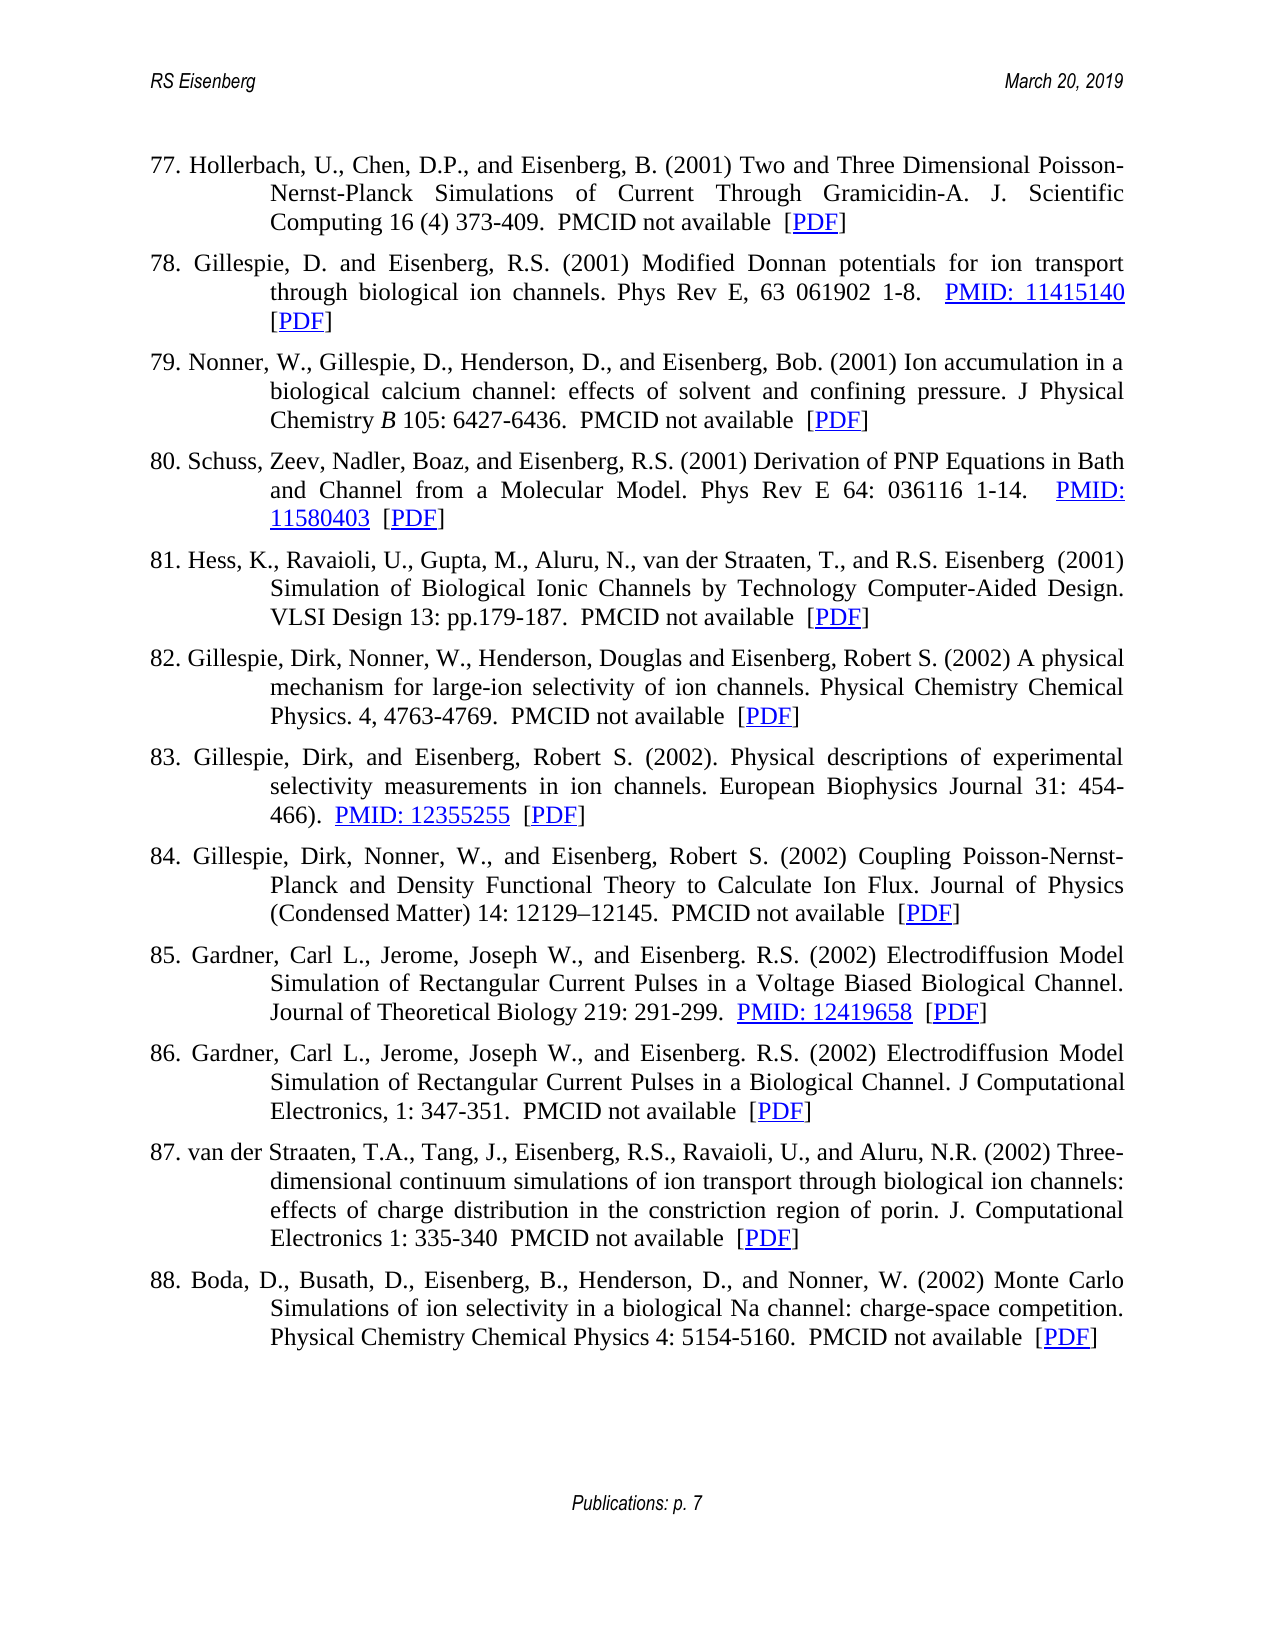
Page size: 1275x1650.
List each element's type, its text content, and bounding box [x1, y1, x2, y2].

text 88. Boda, D., Busath, D., Eisenberg, B., Henderson, D., and Nonner, W. (2002) Monte Carlo Simulations of ion selectivity in a biological Na channel: charge-space competition. Physical Chemistry Chemical Physics 4: 5154-5160. PMCID not available [PDF] [150, 1265, 1125, 1351]
text 82. Gillespie, Dirk, Nonner, W., Henderson, Douglas and Eisenberg, Robert S. (2002) A physical mechanism for large-ion selectivity of ion channels. Physical Chemistry Chemical Physics. 4, 4763-4769. PMCID not available [PDF] [150, 643, 1125, 730]
text 85. Gardner, Carl L., Jerome, Joseph W., and Eisenberg. R.S. (2002) Electrodiffusion Model Simulation of Rectangular Current Pulses in a Voltage Biased Biological Channel. Journal of Theoretical Biology 219: 291-299. PMID: 12419658 [PDF] [150, 940, 1125, 1026]
text 87. van der Straaten, T.A., Tang, J., Eisenberg, R.S., Ravaioli, U., and Aluru, N.R. (2002) Three-dimensional continuum simulations of ion transport through biological ion channels: effects of charge distribution in the constriction region of porin. J. Computational Electronics 1: 335-340 PMCID not available [PDF] [150, 1137, 1125, 1252]
text 77. Hollerbach, U., Chen, D.P., and Eisenberg, B. (2001) Two and Three Dimensional Poisson-Nernst-Planck Simulations of Current Through Gramicidin-A. J. Scientific Computing 16 (4) 373-409. PMCID not available [PDF] [150, 150, 1125, 236]
text 84. Gillespie, Dirk, Nonner, W., and Eisenberg, Robert S. (2002) Coupling Poisson-Nernst-Planck and Density Functional Theory to Calculate Ion Flux. Journal of Physics (Condensed Matter) 14: 12129–12145. PMCID not available [PDF] [150, 841, 1125, 927]
text 80. Schuss, Zeev, Nadler, Boaz, and Eisenberg, R.S. (2001) Derivation of PNP Equations in Bath and Channel from a Molecular Model. Phys Rev E 64: 036116 1-14. PMID: 11580403 [PDF] [150, 446, 1125, 532]
text 81. Hess, K., Ravaioli, U., Gupta, M., Aluru, N., van der Straaten, T., and R.S. Eisenberg (2001) Simulation of Biological Ionic Channels by Technology Computer-Aided Design. VLSI Design 13: pp.179-187. PMCID not available [PDF] [150, 545, 1125, 631]
text 83. Gillespie, Dirk, and Eisenberg, Robert S. (2002). Physical descriptions of experimental selectivity measurements in ion channels. European Biophysics Journal 31: 454-466). PMID: 12355255 [PDF] [150, 742, 1125, 828]
text 86. Gardner, Carl L., Jerome, Joseph W., and Eisenberg. R.S. (2002) Electrodiffusion Model Simulation of Rectangular Current Pulses in a Biological Channel. J Computational Electronics, 1: 347-351. PMCID not available [PDF] [150, 1038, 1125, 1125]
text 79. Nonner, W., Gillespie, D., Henderson, D., and Eisenberg, Bob. (2001) Ion accumulation in a biological calcium channel: effects of solvent and confining pressure. J Physical Chemistry B 105: 6427-6436. PMCID not available [PDF] [150, 347, 1125, 433]
text 78. Gillespie, D. and Eisenberg, R.S. (2001) Modified Donnan potentials for ion transport through biological ion channels. Phys Rev E, 63 061902 1-8. PMID: 11415140 [PDF] [150, 248, 1125, 335]
